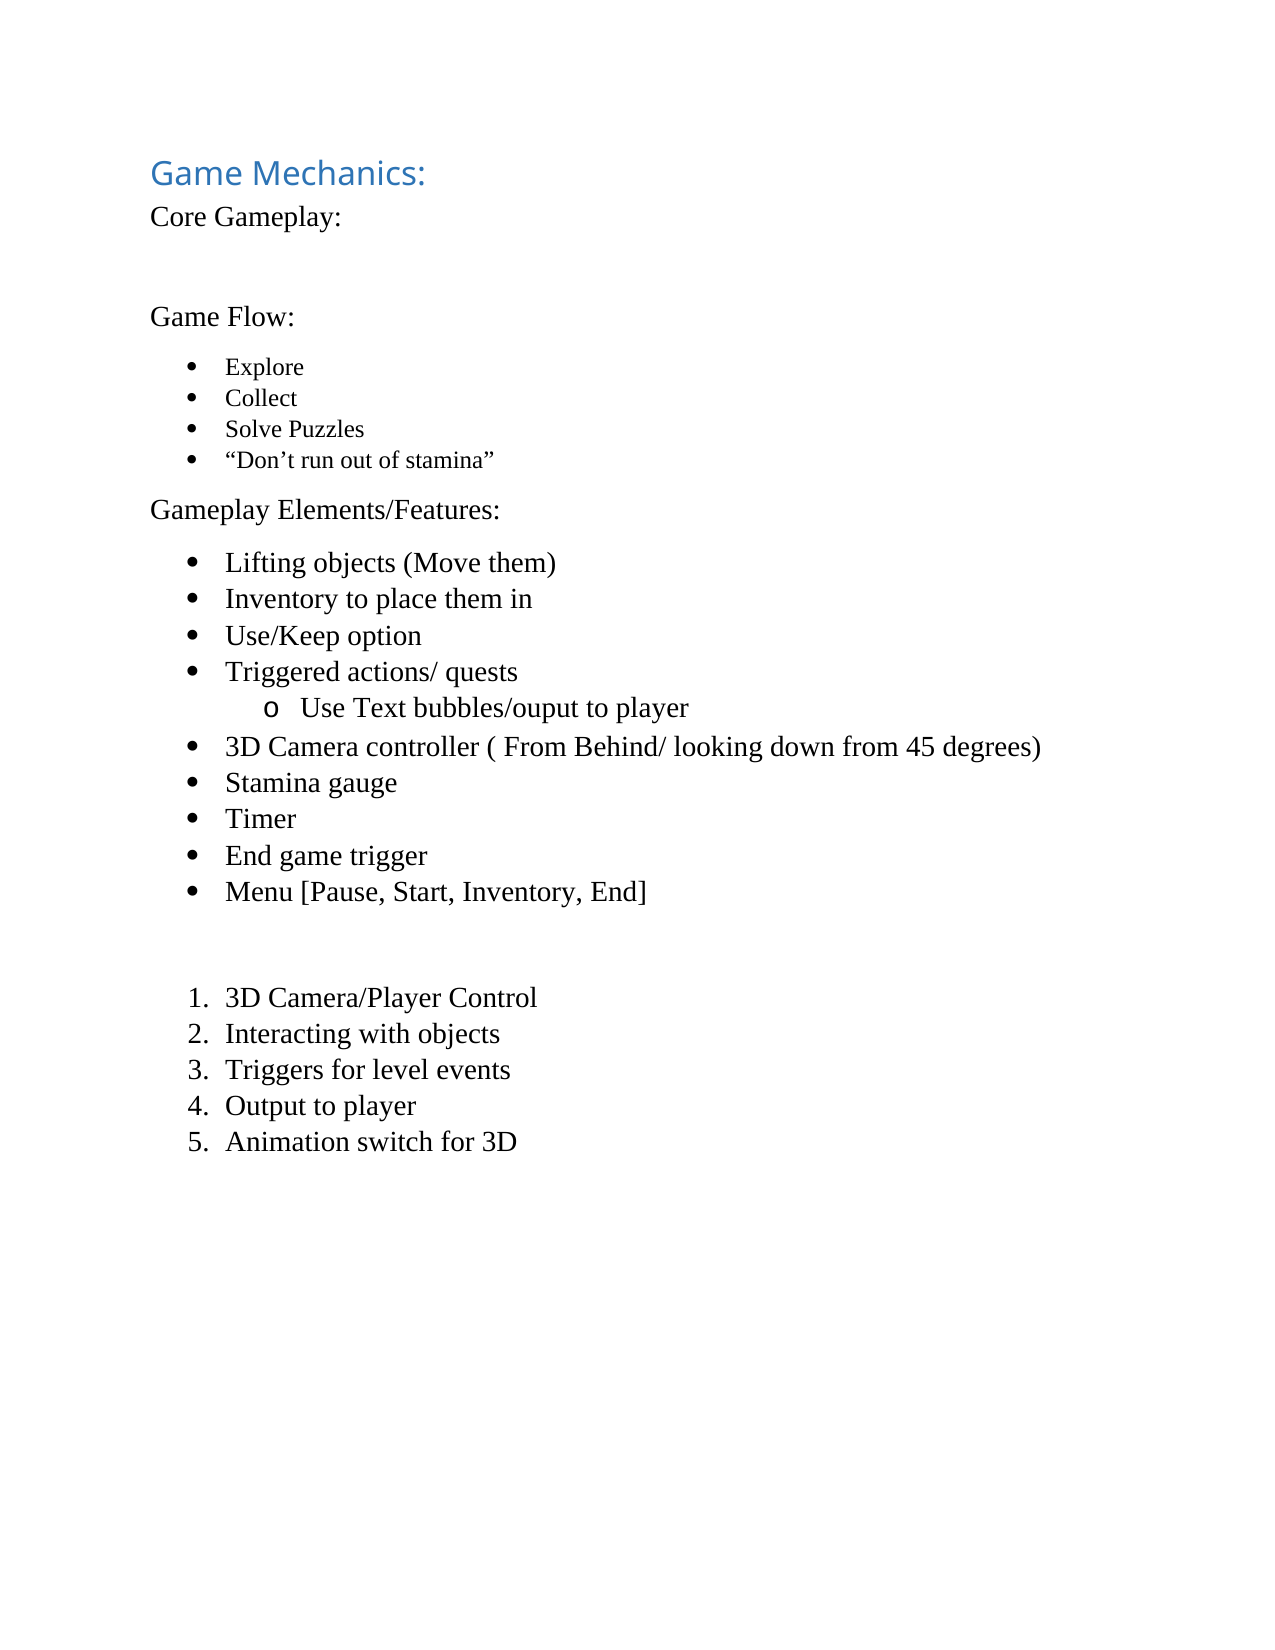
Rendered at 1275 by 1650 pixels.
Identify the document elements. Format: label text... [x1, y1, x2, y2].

list Triggered actions/ quests [187, 654, 1125, 688]
list Use Text bubbles/ouput to player [262, 690, 1125, 726]
list Stamina gauge [187, 765, 1125, 799]
list Inventory to place them in [187, 581, 1125, 615]
text Game Flow: [150, 299, 1125, 332]
subtitle Game Mechanics: [150, 150, 1125, 195]
list End game trigger [187, 838, 1125, 871]
list Menu [Pause, Start, Inventory, End] [187, 874, 1125, 908]
list Collect [187, 383, 1125, 411]
list Animation switch for 3D [187, 1124, 1125, 1158]
list 3D Camera/Player Control [187, 980, 1125, 1013]
list “Don’t run out of stamina” [187, 445, 1125, 473]
list Lifting objects (Move them) [187, 545, 1125, 579]
list Timer [187, 802, 1125, 835]
text Gameplay Elements/Features: [150, 492, 1125, 526]
list Interacting with objects [187, 1016, 1125, 1049]
list Triggers for level events [187, 1052, 1125, 1086]
list 3D Camera controller ( From Behind/ looking down from 45 degrees) [187, 729, 1125, 763]
list Explore [187, 352, 1125, 380]
list Use/Keep option [187, 618, 1125, 651]
text Core Gameplay: [150, 199, 1125, 232]
list Solve Puzzles [187, 414, 1125, 442]
list Output to player [187, 1088, 1125, 1122]
